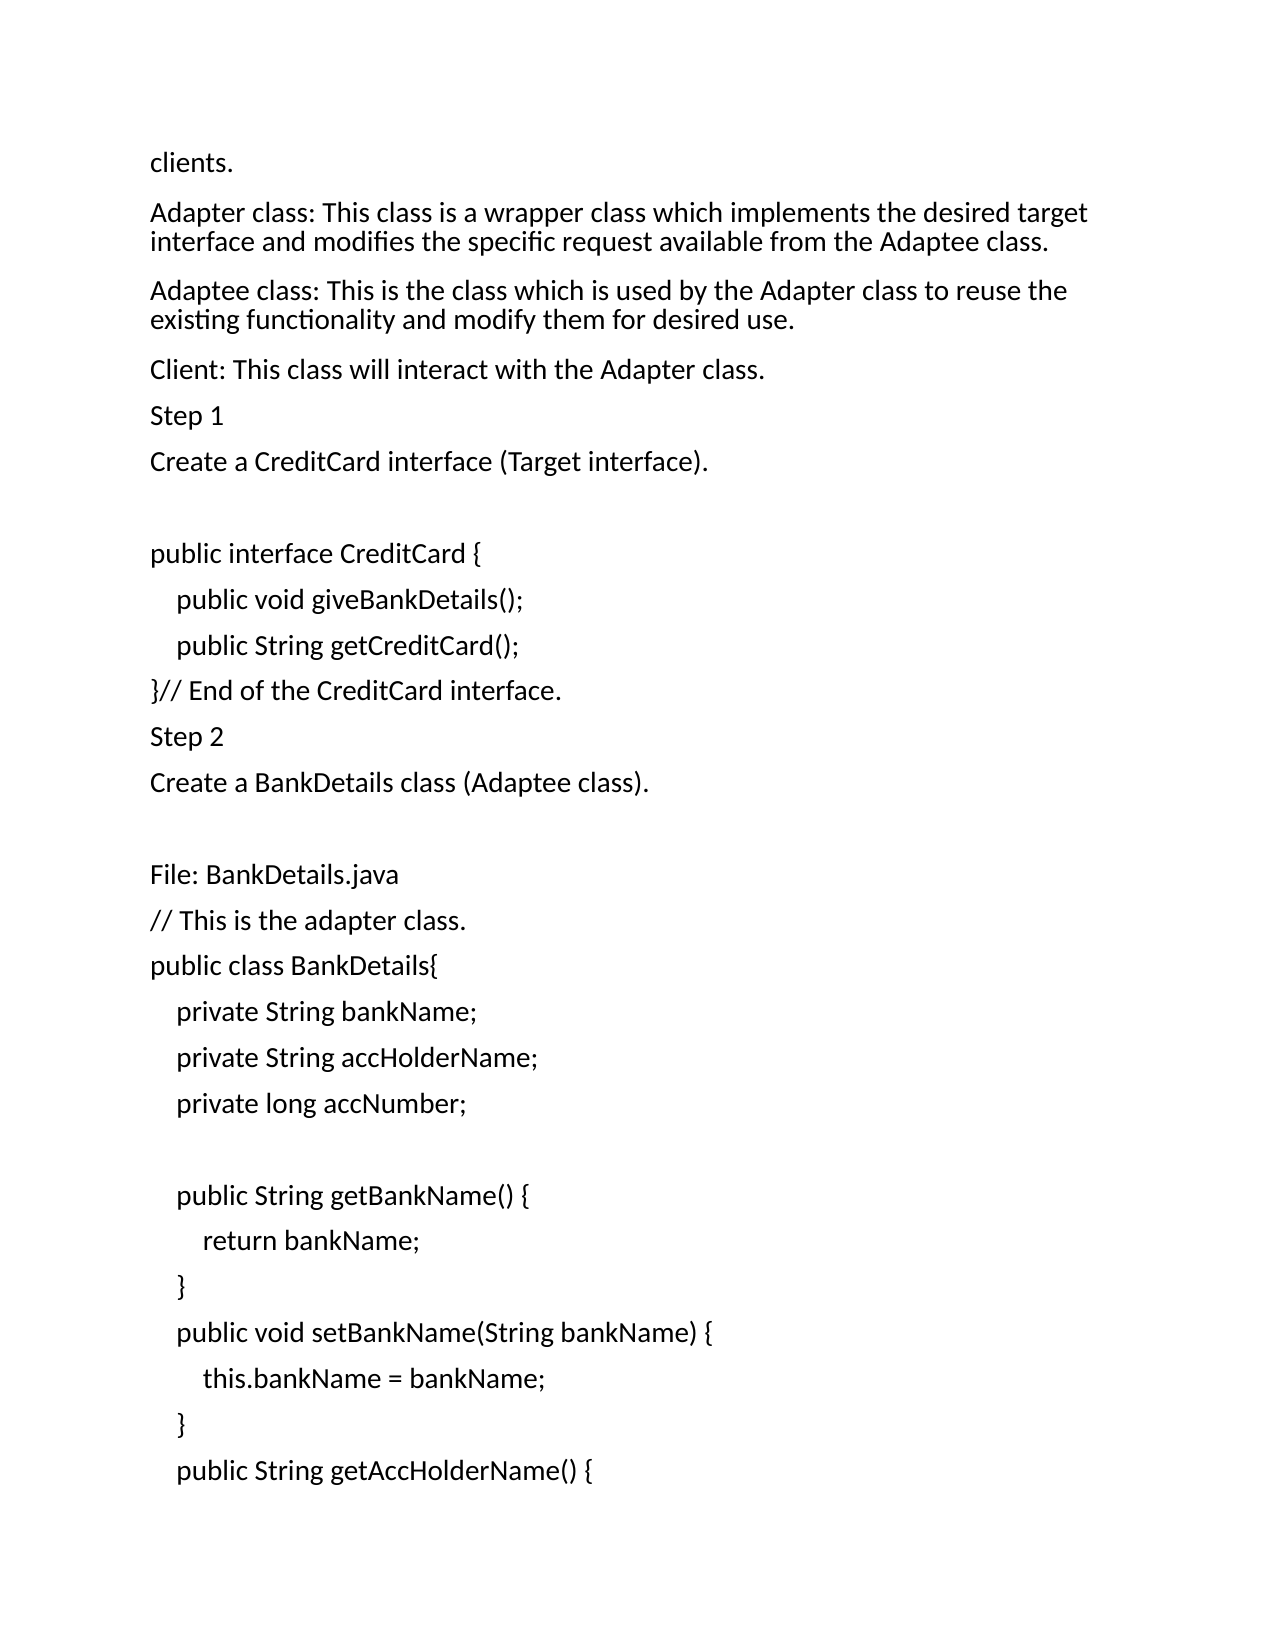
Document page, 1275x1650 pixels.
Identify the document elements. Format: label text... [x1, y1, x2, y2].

text private String accHolderName; [150, 1047, 1125, 1072]
text public String getCreditCard(); [150, 635, 1125, 660]
text Client: This class will interact with the Adapter class. [150, 356, 1125, 385]
text public String getAccHolderName() { [150, 1460, 1125, 1485]
text public void giveBankDetails(); [150, 589, 1125, 614]
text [150, 150, 1125, 179]
text public String getBankName() { [150, 1185, 1125, 1210]
text private String bankName; [150, 1002, 1125, 1027]
text Create a BankDetails class (Adaptee class). [150, 772, 1125, 797]
text Create a CreditCard interface (Target interface). [150, 452, 1125, 477]
text private long accNumber; [150, 1093, 1125, 1118]
text public interface CreditCard { [150, 543, 1125, 568]
text public void setBankName(String bankName) { [150, 1322, 1125, 1347]
text }// End of the CreditCard interface. [150, 681, 1125, 706]
text Step 1 [150, 406, 1125, 431]
text } [150, 1414, 1125, 1439]
text Adapter class: This class is a wrapper class which implements the desired target interface and modifies the specific request available from the Adaptee class. [150, 199, 1125, 257]
text Step 2 [150, 727, 1125, 752]
text Adaptee class: This is the class which is used by the Adapter class to reuse the existing functionality and modify them for desired use. [150, 278, 1125, 335]
text // This is the adapter class. [150, 910, 1125, 935]
text File: BankDetails.java [150, 864, 1125, 889]
text public class BankDetails{ [150, 956, 1125, 981]
text return bankName; [150, 1231, 1125, 1256]
text this.bankName = bankName; [150, 1368, 1125, 1393]
text } [150, 1277, 1125, 1302]
